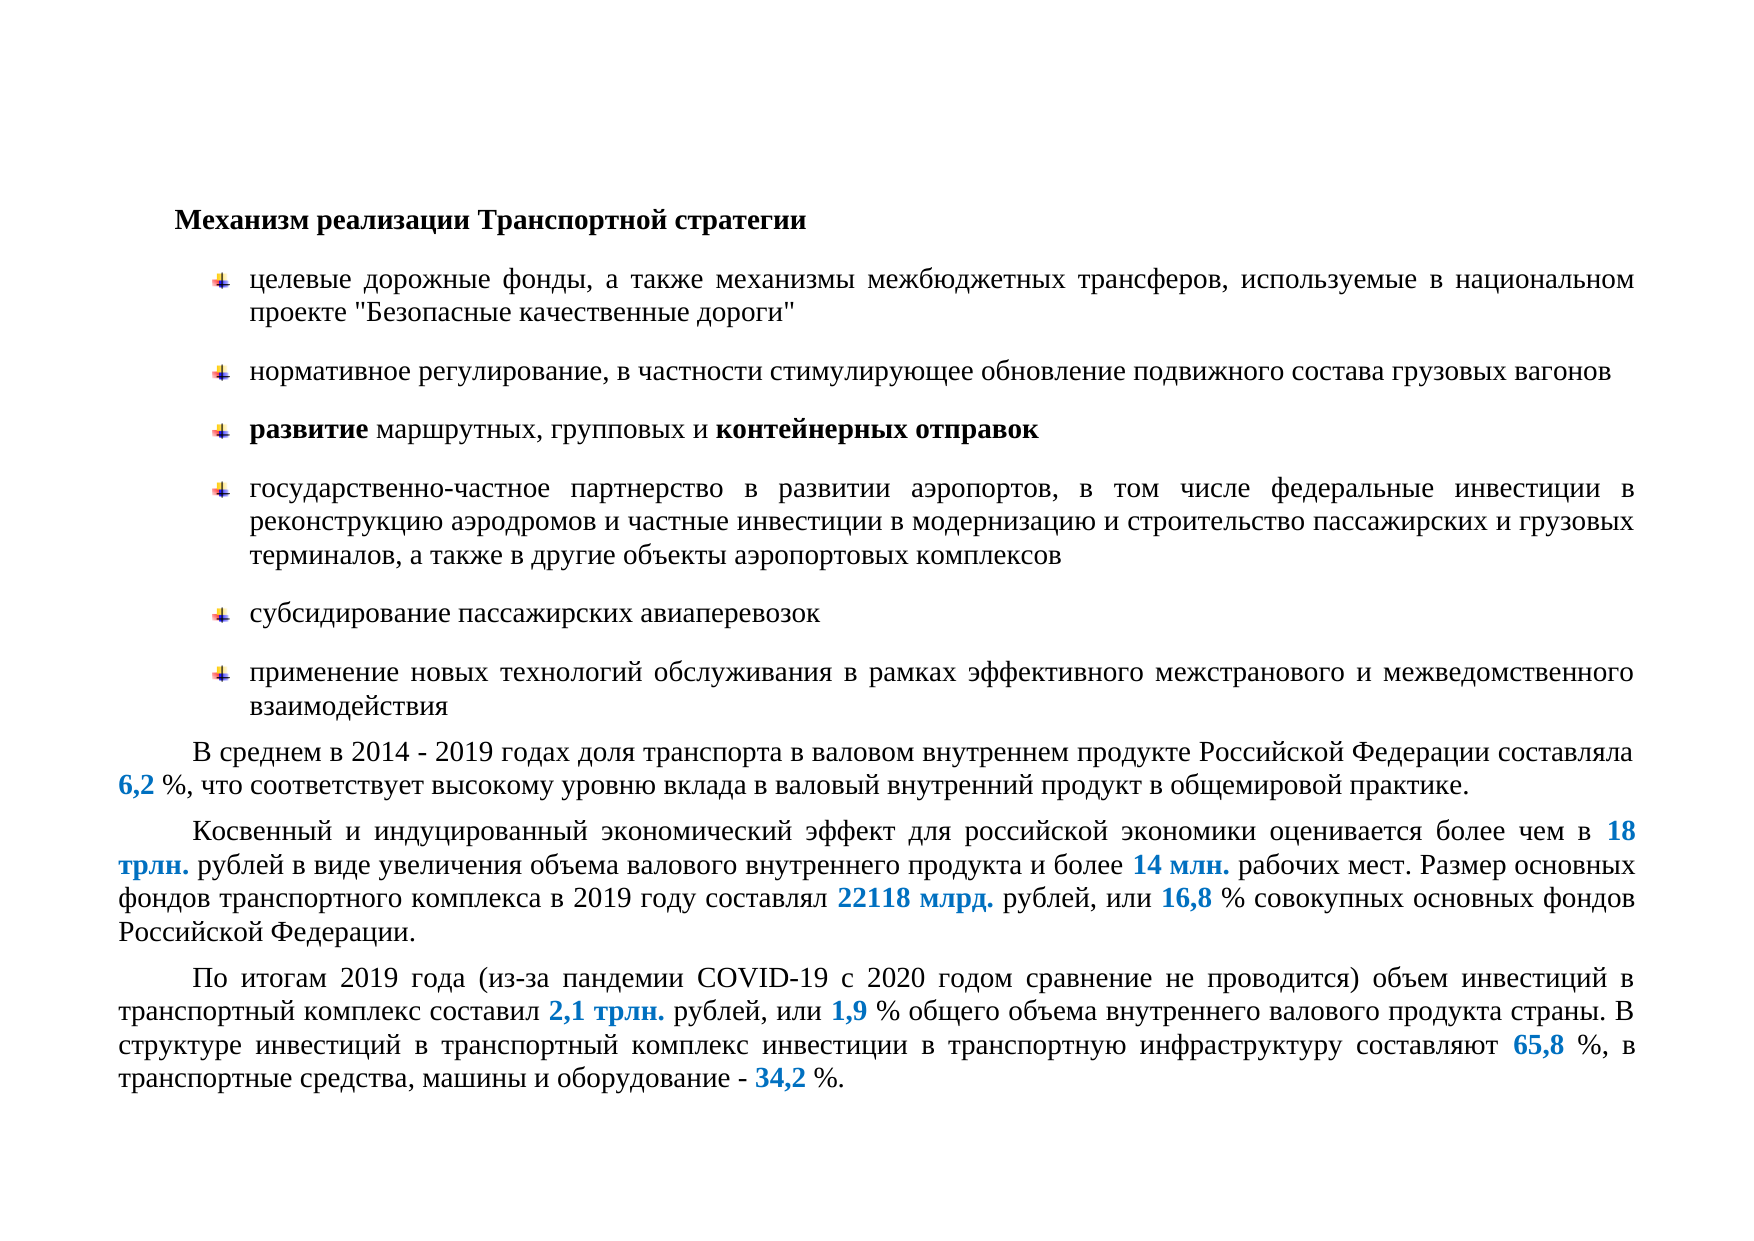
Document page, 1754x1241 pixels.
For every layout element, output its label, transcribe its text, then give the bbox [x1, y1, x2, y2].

picture [212, 422, 230, 439]
list субсидирование пассажирских авиаперевозок [212, 596, 1636, 629]
picture [212, 664, 230, 682]
list целевые дорожные фонды, а также механизмы межбюджетных трансферов, используемые в национальном проекте "Безопасные качественные дороги" [212, 261, 1636, 328]
picture [212, 606, 230, 623]
text В среднем в 2014 - 2019 годах доля транспорта в валовом внутреннем продукте Российской Федерации составляла 6,2 %, что соответствует высокому уровню вклада в валовый внутренний продукт в общемировой практике. [118, 734, 1636, 801]
list государственно-частное партнерство в развитии аэропортов, в том числе федеральные инвестиции в реконструкцию аэродромов и частные инвестиции в модернизацию и строительство пассажирских и грузовых терминалов, а также в другие объекты аэропортовых комплексов [212, 470, 1636, 571]
text Механизм реализации Транспортной стратегии [118, 202, 1636, 236]
list применение новых технологий обслуживания в рамках эффективного межстранового и межведомственного взаимодействия [212, 654, 1636, 721]
picture [212, 271, 230, 289]
list нормативное регулирование, в частности стимулирующее обновление подвижного состава грузовых вагонов [212, 353, 1636, 386]
text Косвенный и индуцированный экономический эффект для российской экономики оценивается более чем в 18 трлн. рублей в виде увеличения объема валового внутреннего продукта и более 14 млн. рабочих мест. Размер основных фондов транспортного комплекса в 2019 году составлял 22118 млрд. рублей, или 16,8 % совокупных основных фондов Российской Федерации. [118, 813, 1636, 947]
list развитие маршрутных, групповых и контейнерных отправок [212, 411, 1636, 445]
picture [212, 480, 230, 498]
picture [212, 363, 230, 381]
text По итогам 2019 года (из-за пандемии COVID-19 с 2020 годом сравнение не проводится) объем инвестиций в транспортный комплекс составил 2,1 трлн. рублей, или 1,9 % общего объема внутреннего валового продукта страны. В структуре инвестиций в транспортный комплекс инвестиции в транспортную инфраструктуру составляют 65,8 %, в транспортные средства, машины и оборудование - 34,2 %. [118, 960, 1636, 1094]
